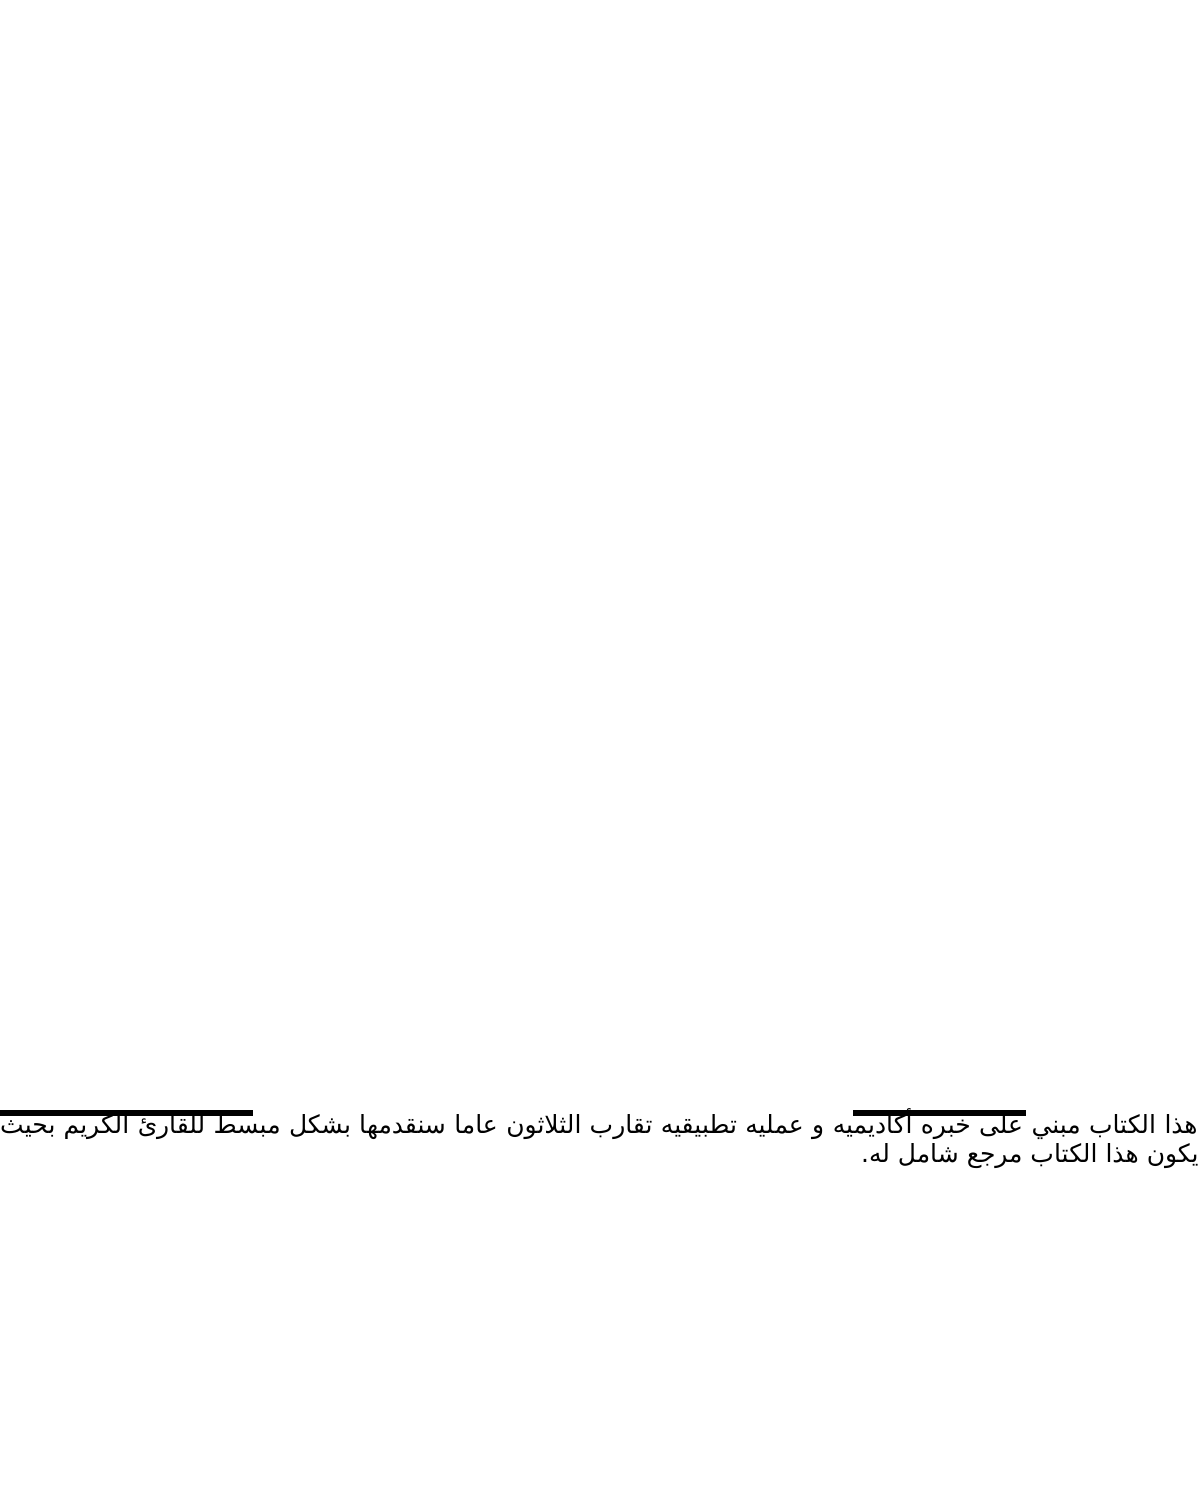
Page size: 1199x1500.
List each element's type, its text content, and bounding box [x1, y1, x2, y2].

text هذا الكتاب مبني على خبره أكاديميه و عمليه تطبيقيه تقارب الثلاثون عاما سنقدمها بشكل مبسط للقارئ الكريم بحيث يكون هذا الكتاب مرجع شامل له. [0, 1110, 1199, 1168]
